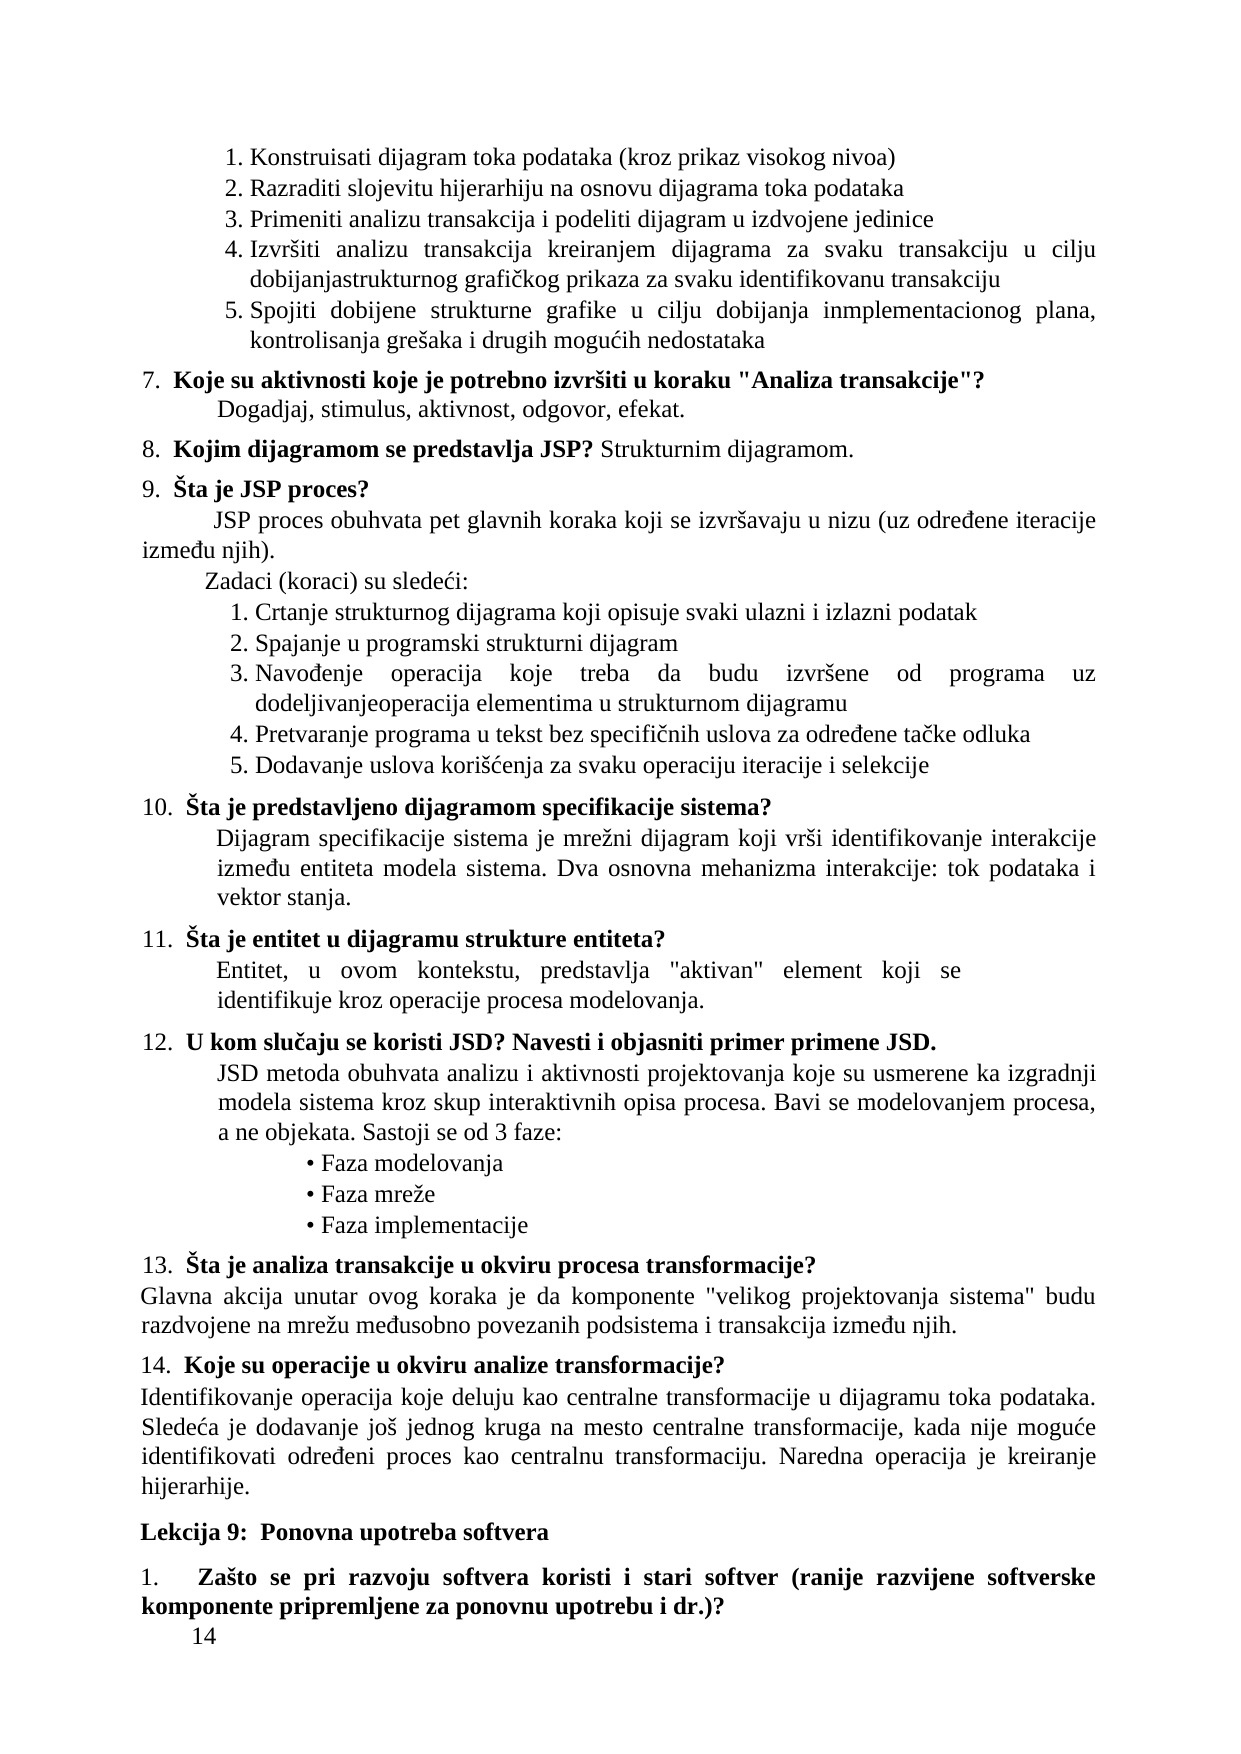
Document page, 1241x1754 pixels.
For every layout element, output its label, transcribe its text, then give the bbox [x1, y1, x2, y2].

text 12. U kom slučaju se koristi JSD? Navesti i objasniti primer primene JSD. [142, 1027, 1097, 1056]
list Primeniti analizu transakcija i podeliti dijagram u izdvojene jedinice [224, 204, 1097, 232]
text 13. Šta je analiza transakcije u okviru procesa transformacije? [142, 1250, 1097, 1278]
text 14. Koje su operacije u okviru analize transformacije? [140, 1350, 1097, 1379]
text Zadaci (koraci) su sledeći: [142, 566, 1097, 594]
text Dogadjaj, stimulus, aktivnost, odgovor, efekat. [142, 394, 1097, 423]
text JSD metoda obuhvata analizu i aktivnosti projektovanja koje su usmerene ka izgradnji modela sistema kroz skup interaktivnih opisa procesa. Bavi se modelovanjem procesa, a ne objekata. Sastoji se od 3 faze: [217, 1058, 1097, 1146]
text Dijagram specifikacije sistema je mrežni dijagram koji vrši identifikovanje interakcije između entiteta modela sistema. Dva osnovna mehanizma interakcije: tok podataka i vektor stanja. [216, 823, 1097, 911]
list Crtanje strukturnog dijagrama koji opisuje svaki ulazni i izlazni podatak [230, 597, 1097, 625]
list Razraditi slojevitu hijerarhiju na osnovu dijagrama toka podataka [224, 173, 1097, 201]
list Spojiti dobijene strukturne grafike u cilju dobijanja inmplementacionog plana, kontrolisanja grešaka i drugih mogućih nedostataka [224, 295, 1097, 353]
text 8. Kojim dijagramom se predstavlja JSP? Strukturnim dijagramom. [142, 434, 1097, 463]
text Glavna akcija unutar ovog koraka je da komponente "velikog projektovanja sistema" budu razdvojene na mrežu međusobno povezanih podsistema i transakcija između njih. [140, 1281, 1097, 1339]
list Faza implementacije [306, 1210, 1097, 1238]
list Pretvaranje programa u tekst bez specifičnih uslova za određene tačke odluka [230, 719, 1097, 748]
list Faza mreže [306, 1179, 1097, 1208]
text Identifikovanje operacija koje deluju kao centralne transformacije u dijagramu toka podataka. Sledeća je dodavanje još jednog kruga na mesto centralne transformacije, kada nije moguće identifikovati određeni proces kao centralnu transformaciju. Naredna operacija je kreiranje hijerarhije. [140, 1382, 1097, 1499]
text 1. Zašto se pri razvoju softvera koristi i stari softver (ranije razvijene softverske komponente pripremljene za ponovnu upotrebu i dr.)? [140, 1562, 1097, 1620]
text 11. Šta je entitet u dijagramu strukture entiteta? [142, 924, 1097, 953]
text Entitet, u ovom kontekstu, predstavlja "aktivan" element koji se identifikuje kroz operacije procesa modelovanja. [216, 955, 962, 1013]
text 7. Koje su aktivnosti koje je potrebno izvršiti u koraku "Analiza transakcije"? [142, 365, 1097, 393]
list Spajanje u programski strukturni dijagram [230, 628, 1097, 656]
text 9. Šta je JSP proces? [142, 474, 1097, 503]
list Navođenje operacija koje treba da budu izvršene od programa uz dodeljivanjeoperacija elementima u strukturnom dijagramu [230, 658, 1097, 717]
list Konstruisati dijagram toka podataka (kroz prikaz visokog nivoa) [224, 142, 1097, 171]
list Dodavanje uslova korišćenja za svaku operaciju iteracije i selekcije [230, 750, 1097, 779]
list Izvršiti analizu transakcija kreiranjem dijagrama za svaku transakciju u cilju dobijanjastrukturnog grafičkog prikaza za svaku identifikovanu transakciju [224, 234, 1097, 293]
text 10. Šta je predstavljeno dijagramom specifikacije sistema? [142, 792, 1097, 821]
subtitle Lekcija 9: Ponovna upotreba softvera [140, 1517, 1098, 1546]
list Faza modelovanja [306, 1148, 1097, 1177]
text JSP proces obuhvata pet glavnih koraka koji se izvršavaju u nizu (uz određene iteracije između njih). [142, 505, 1097, 563]
